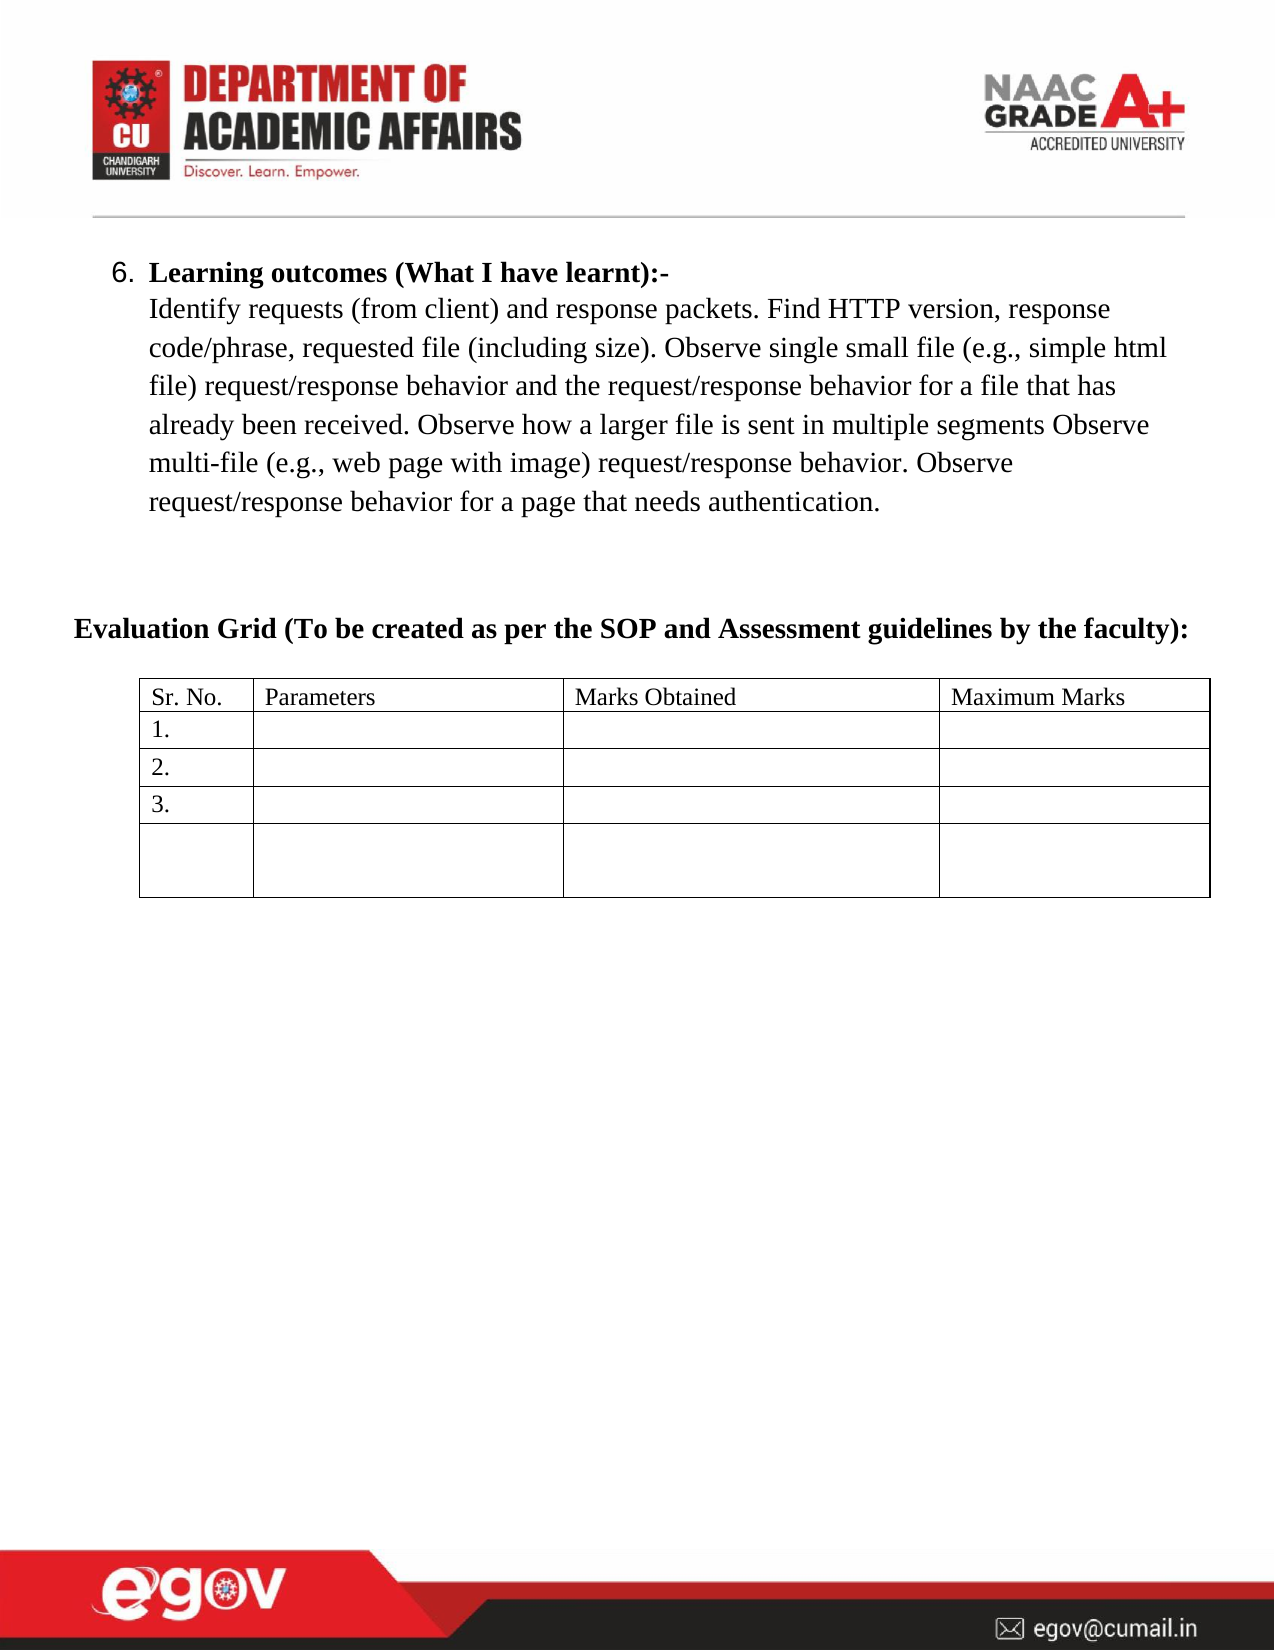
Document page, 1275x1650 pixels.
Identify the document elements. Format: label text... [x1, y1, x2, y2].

table_header Parameters [254, 679, 563, 711]
table_cell [564, 749, 939, 786]
table_cell [564, 712, 939, 748]
text Evaluation Grid (To be created as per the SOP and Assessment guidelines by the faculty): [73, 612, 1191, 645]
table_cell [254, 712, 563, 748]
table_cell [564, 787, 939, 823]
picture [0, 0, 1275, 218]
table_cell 3. [140, 787, 253, 823]
table_header Sr. No. [140, 679, 253, 711]
picture [0, 1549, 1274, 1650]
table_cell [940, 749, 1209, 786]
table_cell [940, 712, 1209, 748]
table_header Maximum Marks [940, 679, 1209, 711]
table_header Marks Obtained [564, 679, 939, 711]
table_cell [940, 787, 1209, 823]
table_cell [140, 824, 253, 897]
list Identify requests (from client) and response packets. Find HTTP version, response code/phrase, requested file (including size). Observe single small file (e.g., simple html file) request/response behavior and the request/response behavior for a file that has already been received. Observe how a larger file is sent in multiple segments Observe multi-file (e.g., web page with image) request/response behavior. Observe request/response behavior for a page that needs authentication. [148, 291, 1191, 517]
list Learning outcomes (What I have learnt):- [111, 255, 1191, 288]
table_cell 2. [140, 749, 253, 786]
table_cell [254, 749, 563, 786]
table_cell [564, 824, 939, 897]
table_cell [940, 824, 1209, 897]
table_cell [254, 787, 563, 823]
table_cell [254, 824, 563, 897]
table_cell 1. [140, 712, 253, 748]
